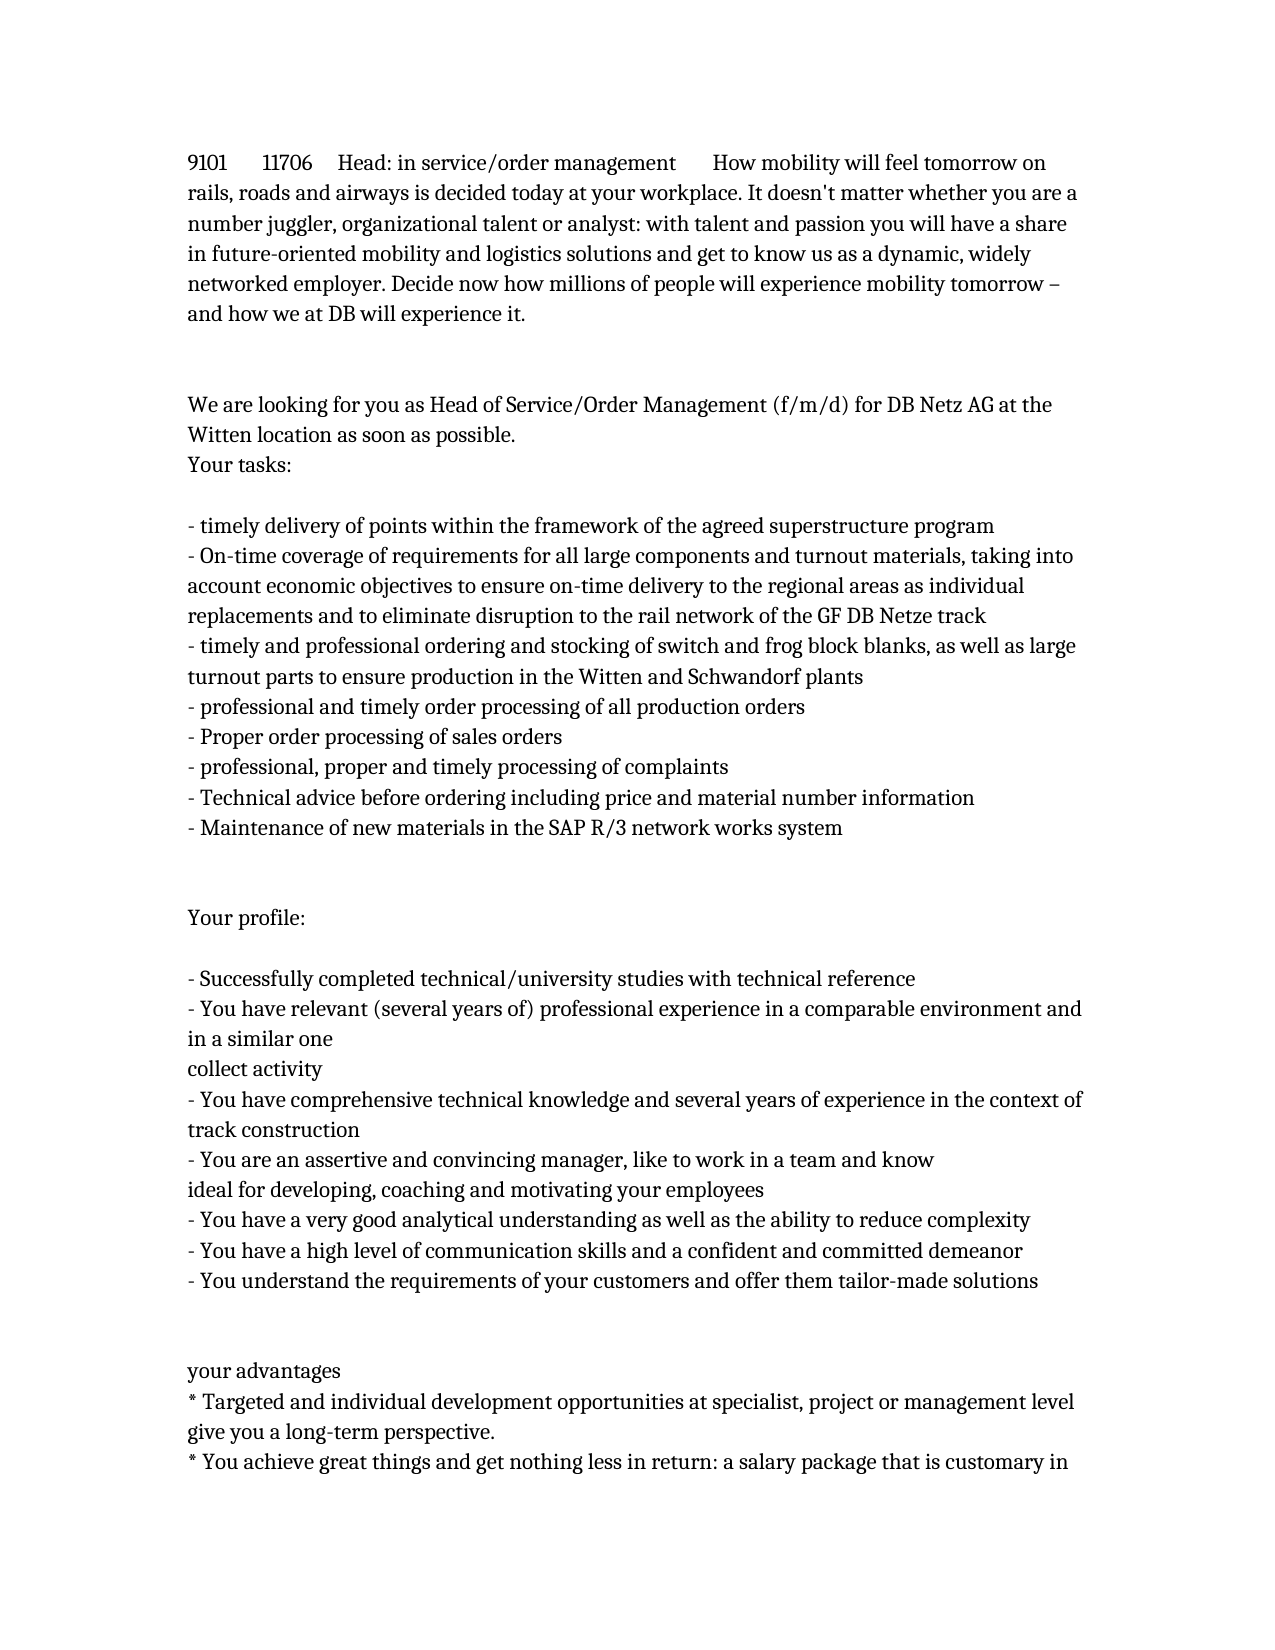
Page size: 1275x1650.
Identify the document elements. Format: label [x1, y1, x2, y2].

text [187, 150, 1087, 1475]
